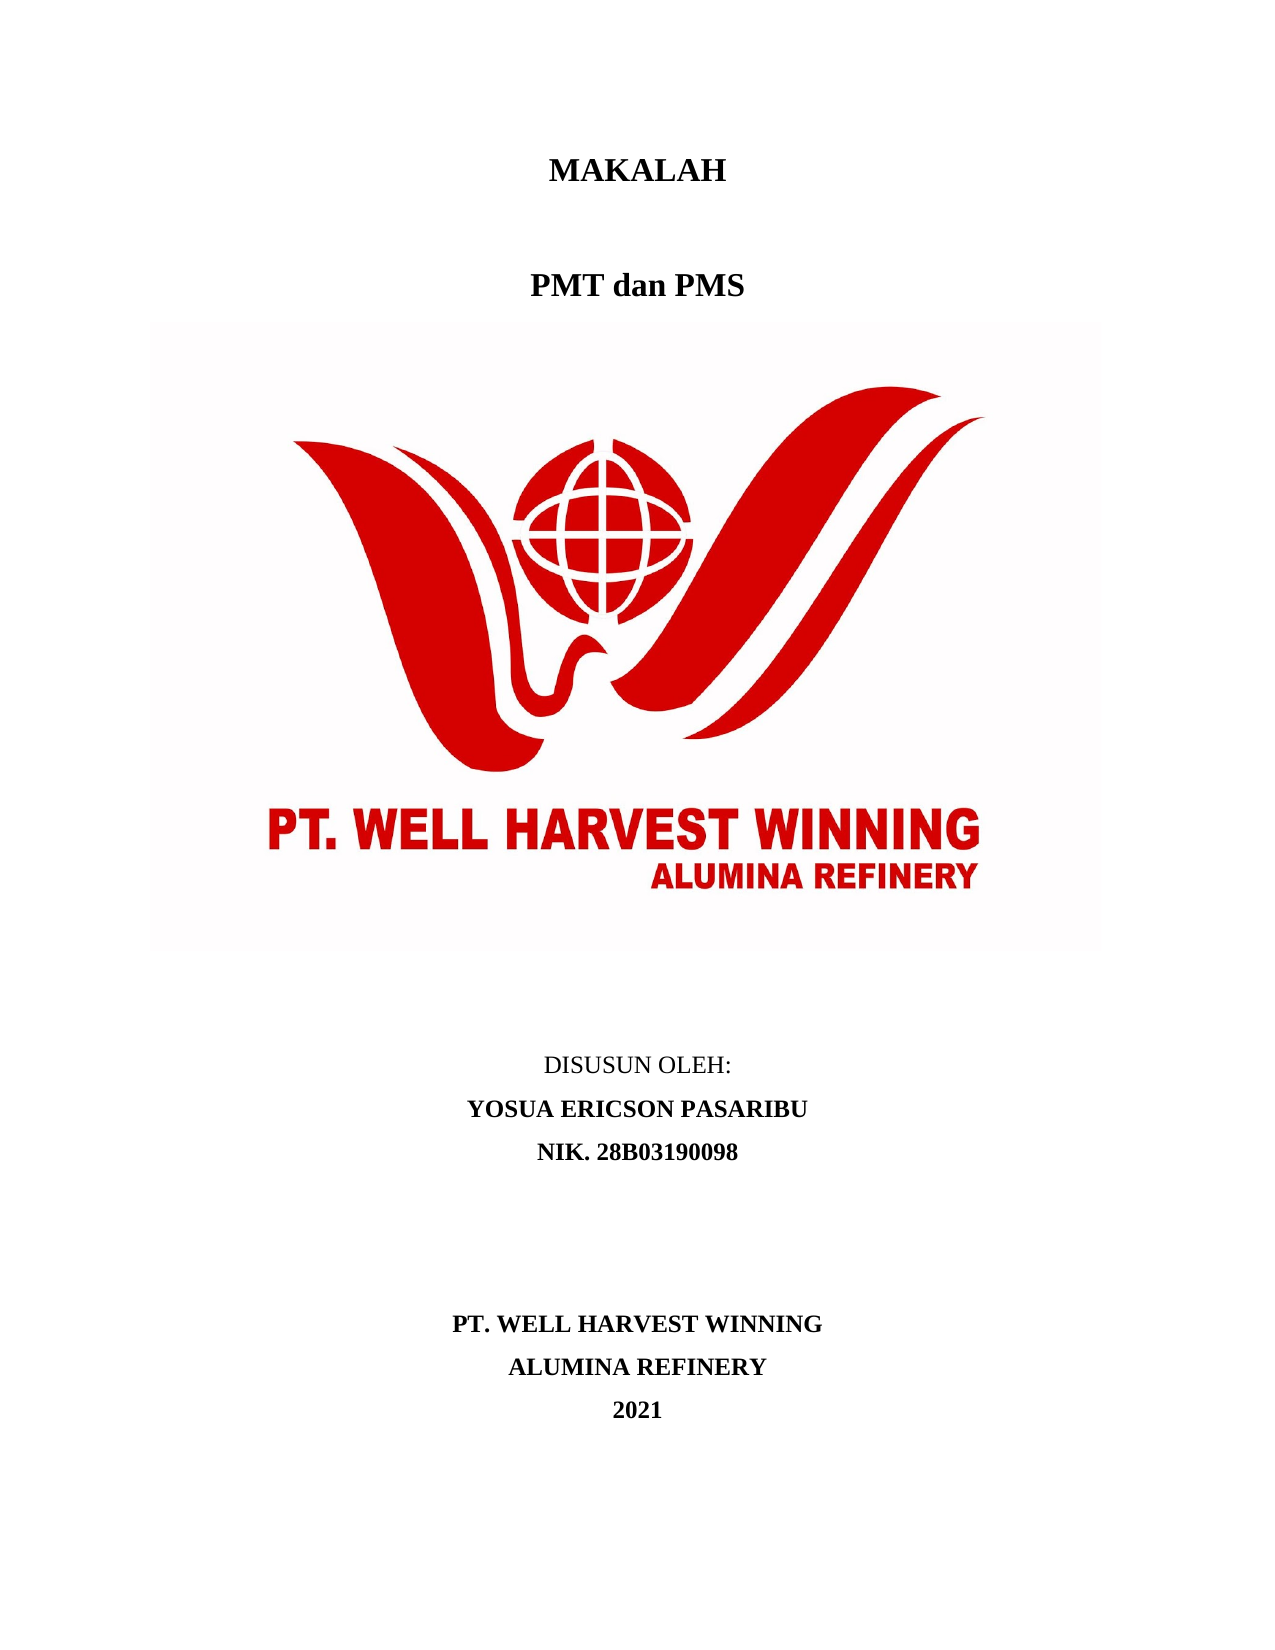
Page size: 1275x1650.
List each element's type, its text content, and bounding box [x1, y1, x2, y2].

picture [150, 322, 1102, 951]
text NIK. 28B03190098 [150, 1137, 1125, 1166]
text DISUSUN OLEH: [150, 1051, 1125, 1079]
text PMT dan PMS [150, 265, 1125, 303]
text 2021 [150, 1396, 1125, 1424]
text MAKALAH [150, 150, 1125, 188]
text PT. WELL HARVEST WINNING [150, 1309, 1125, 1338]
text ALUMINA REFINERY [150, 1352, 1125, 1381]
text YOSUA ERICSON PASARIBU [150, 1094, 1125, 1122]
